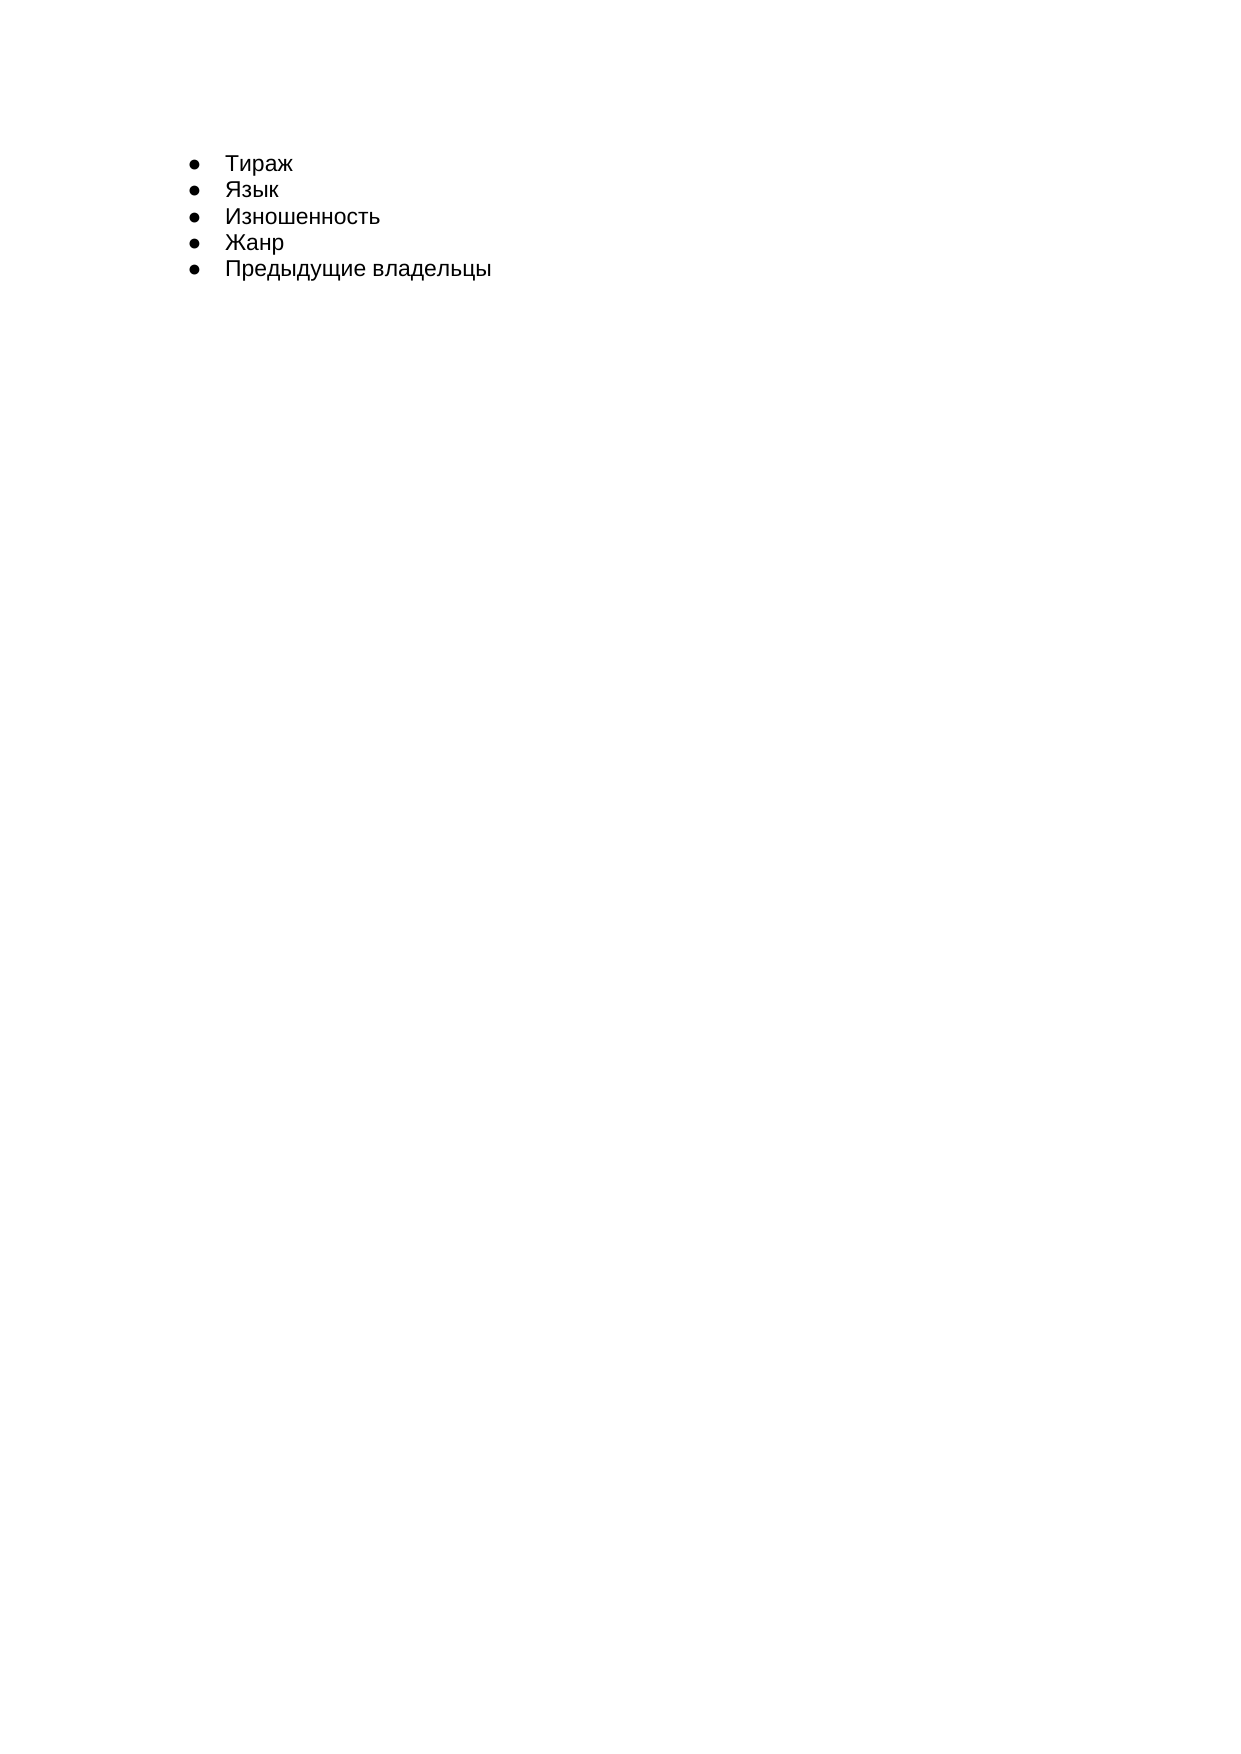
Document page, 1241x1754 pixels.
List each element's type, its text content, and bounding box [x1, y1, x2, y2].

list Жанр [187, 229, 1090, 255]
list Тираж [187, 150, 1090, 176]
list Изношенность [187, 203, 1090, 229]
list Язык [187, 176, 1090, 203]
list Предыдущие владельцы [187, 255, 1090, 282]
